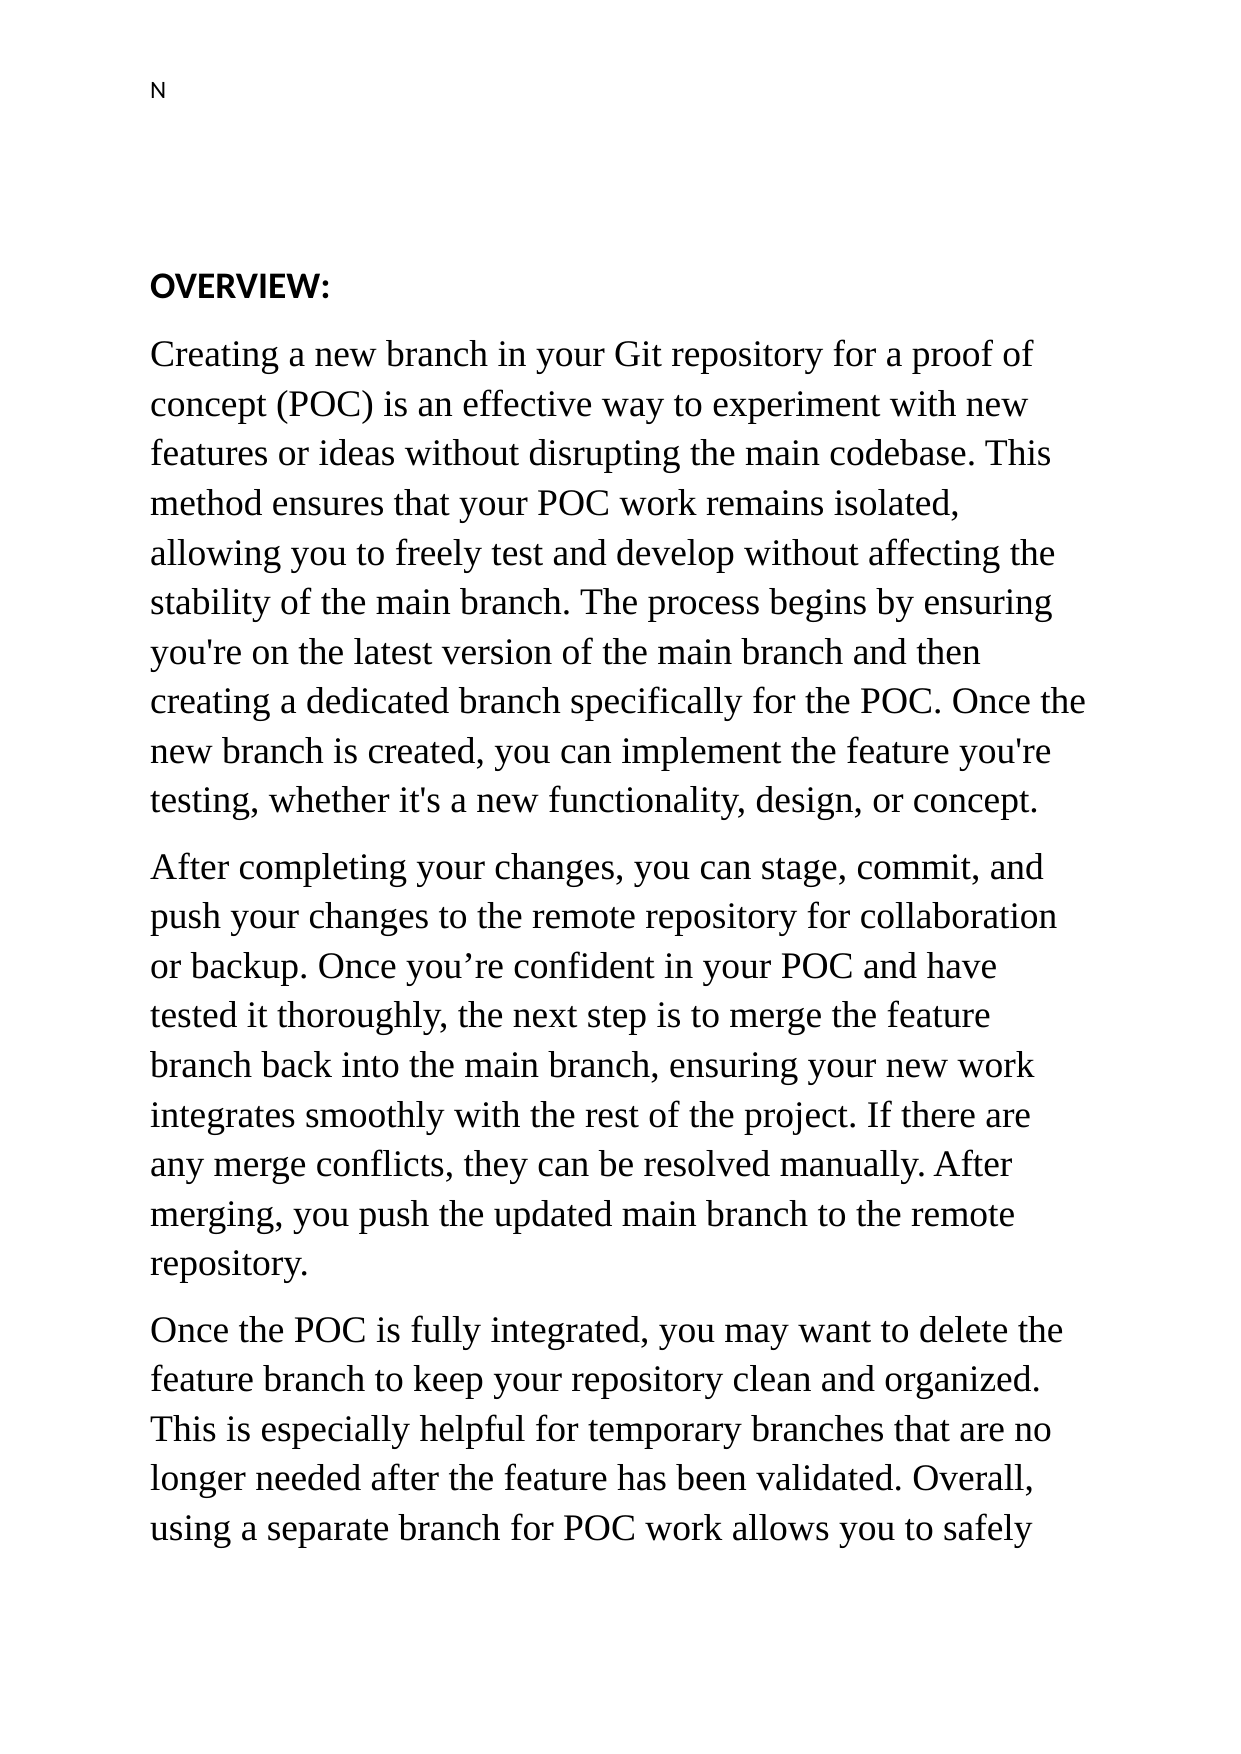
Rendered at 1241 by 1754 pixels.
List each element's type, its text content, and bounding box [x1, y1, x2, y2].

text After completing your changes, you can stage, commit, and push your changes to the remote repository for collaboration or backup. Once you’re confident in your POC and have tested it thoroughly, the next step is to merge the feature branch back into the main branch, ensuring your new work integrates smoothly with the rest of the project. If there are any merge conflicts, they can be resolved manually. After merging, you push the updated main branch to the remote repository. [150, 844, 1090, 1284]
text Creating a new branch in your Git repository for a proof of concept (POC) is an effective way to experiment with new features or ideas without disrupting the main codebase. This method ensures that your POC work remains isolated, allowing you to freely test and develop without affecting the stability of the main branch. The process begins by ensuring you're on the latest version of the main branch and then creating a dedicated branch specifically for the POC. Once the new branch is created, you can implement the feature you're testing, whether it's a new functionality, design, or concept. [150, 332, 1090, 821]
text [150, 1307, 1090, 1548]
text OVERVIEW: [150, 262, 1090, 308]
